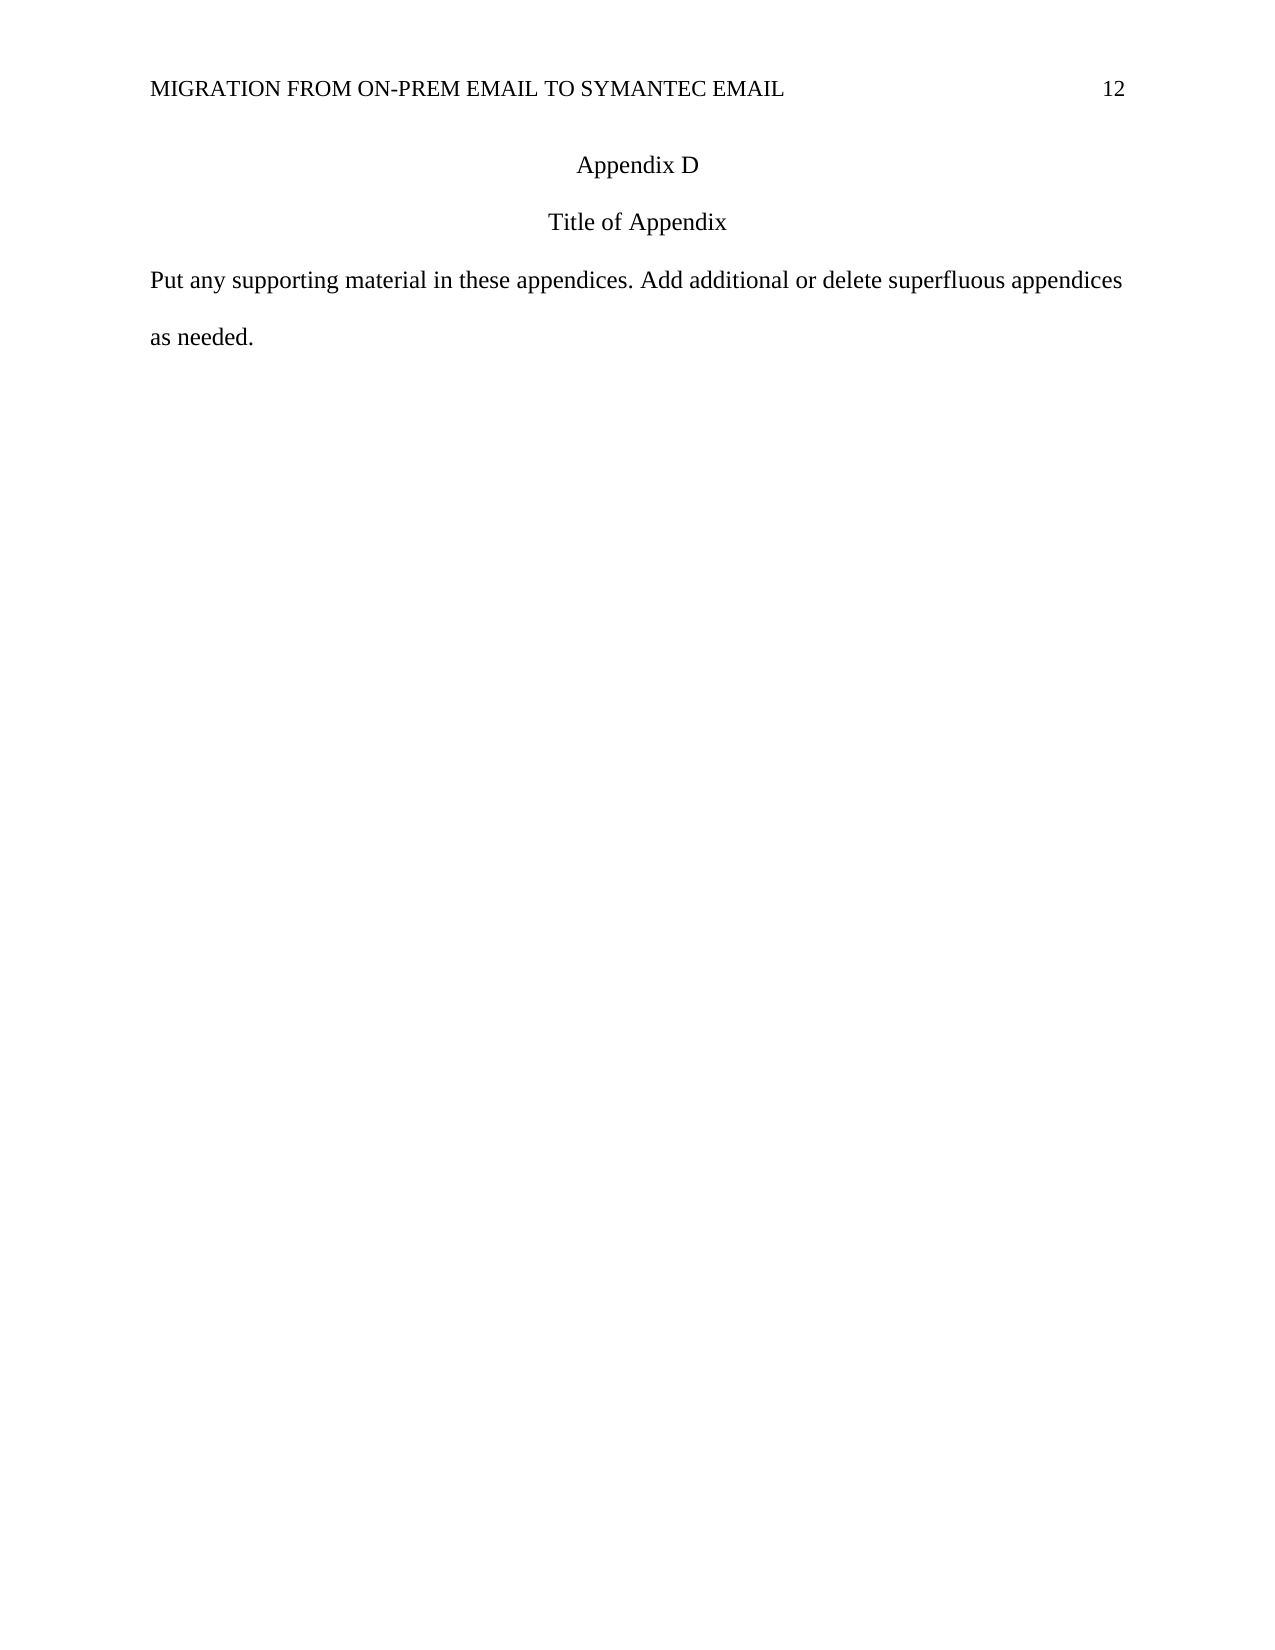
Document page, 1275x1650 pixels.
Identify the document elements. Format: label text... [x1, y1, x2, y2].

text Put any supporting material in these appendices. Add additional or delete superfluous appendices as needed. [150, 265, 1125, 351]
subtitle Appendix D [150, 150, 1125, 179]
subtitle Title of Appendix [150, 207, 1125, 236]
